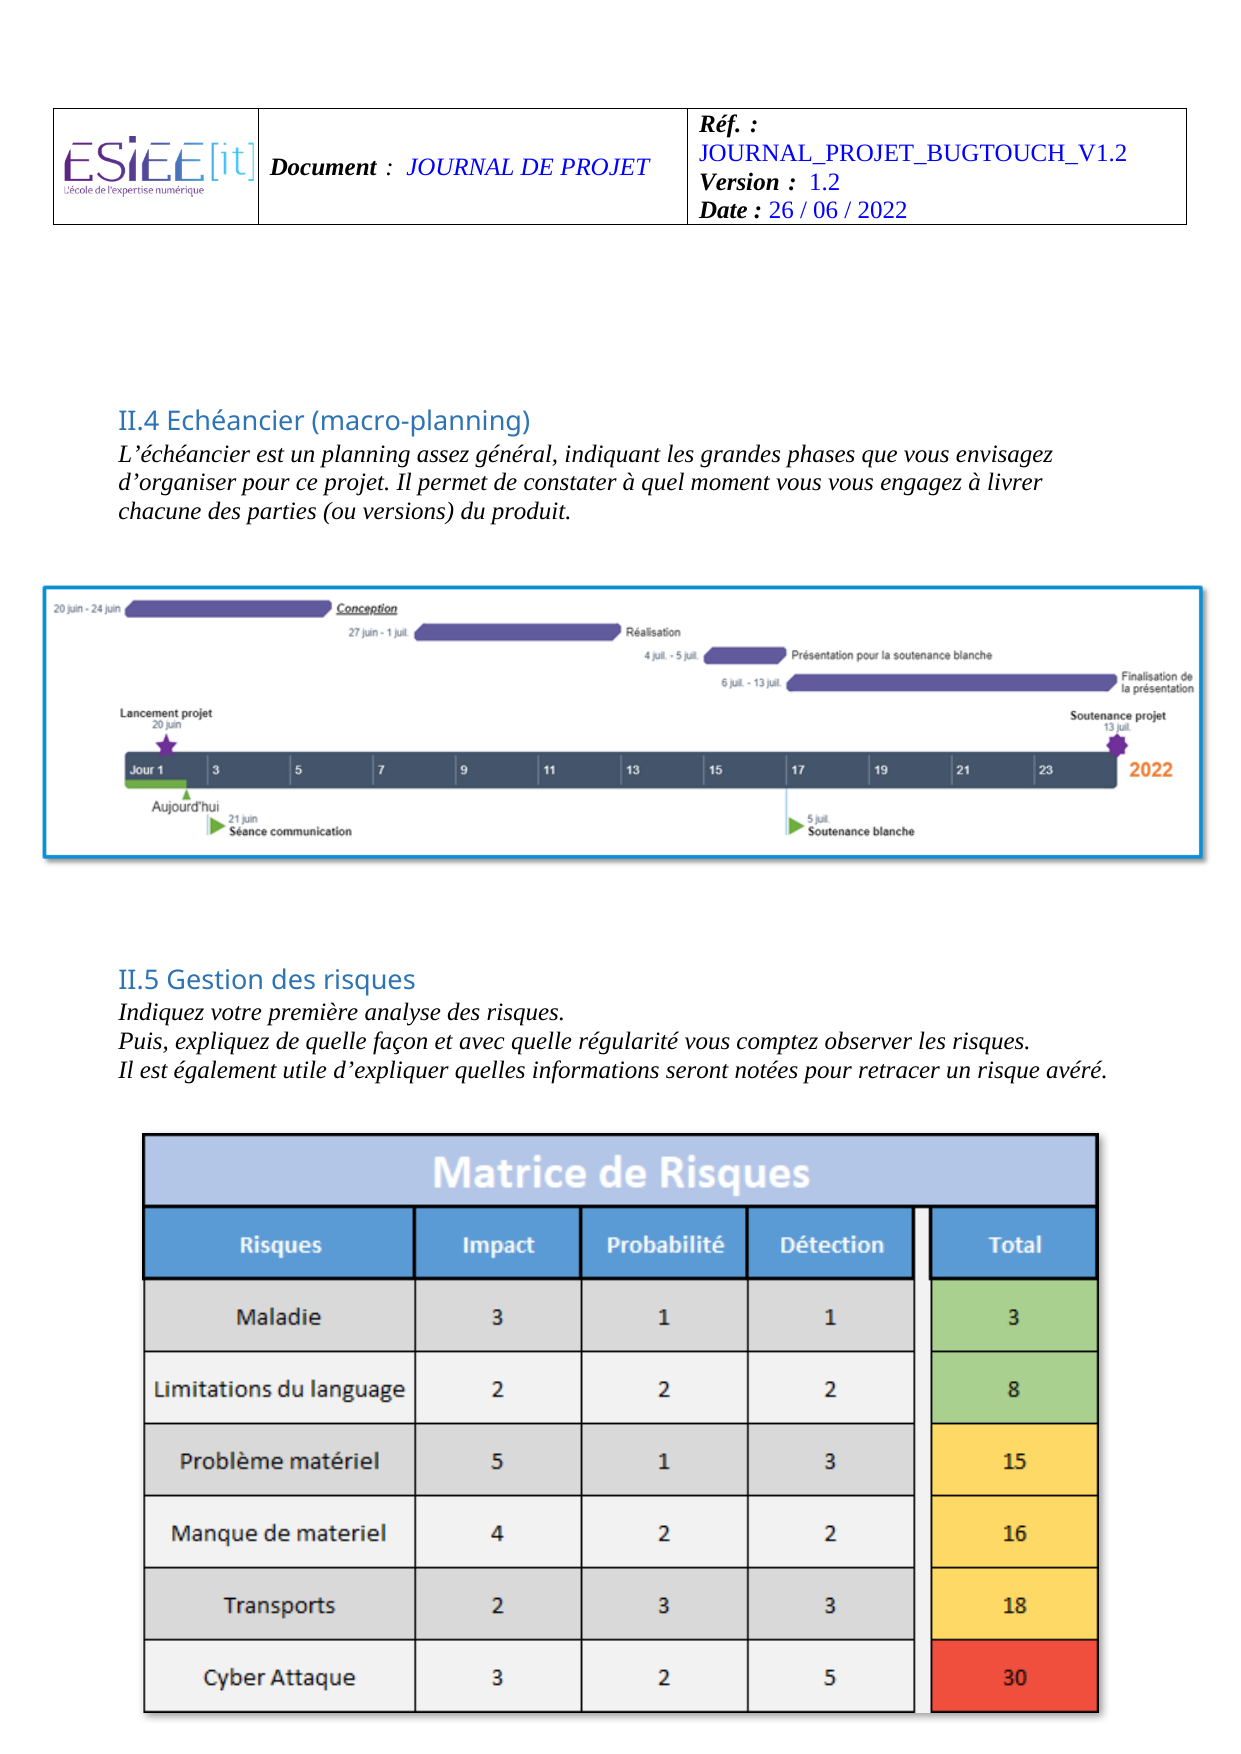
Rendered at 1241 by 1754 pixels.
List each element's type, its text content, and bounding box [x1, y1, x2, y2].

text Indiquez votre première analyse des risques. [118, 997, 1122, 1026]
text Il est également utile d’expliquer quelles informations seront notées pour retracer un risque avéré. [118, 1055, 1122, 1083]
picture [142, 1133, 1099, 1713]
text L’échéancier est un planning assez général, indiquant les grandes phases que vous envisagez d’organiser pour ce projet. Il permet de constater à quel moment vous vous engagez à livrer chacune des parties (ou versions) du produit. [118, 439, 1122, 525]
picture [39, 582, 1214, 870]
text Puis, expliquez de quelle façon et avec quelle régularité vous comptez observer les risques. [118, 1026, 1122, 1055]
picture [64, 136, 254, 197]
subtitle II.4 Echéancier (macro-planning) [118, 402, 1122, 439]
subtitle II.5 Gestion des risques [118, 960, 1122, 997]
